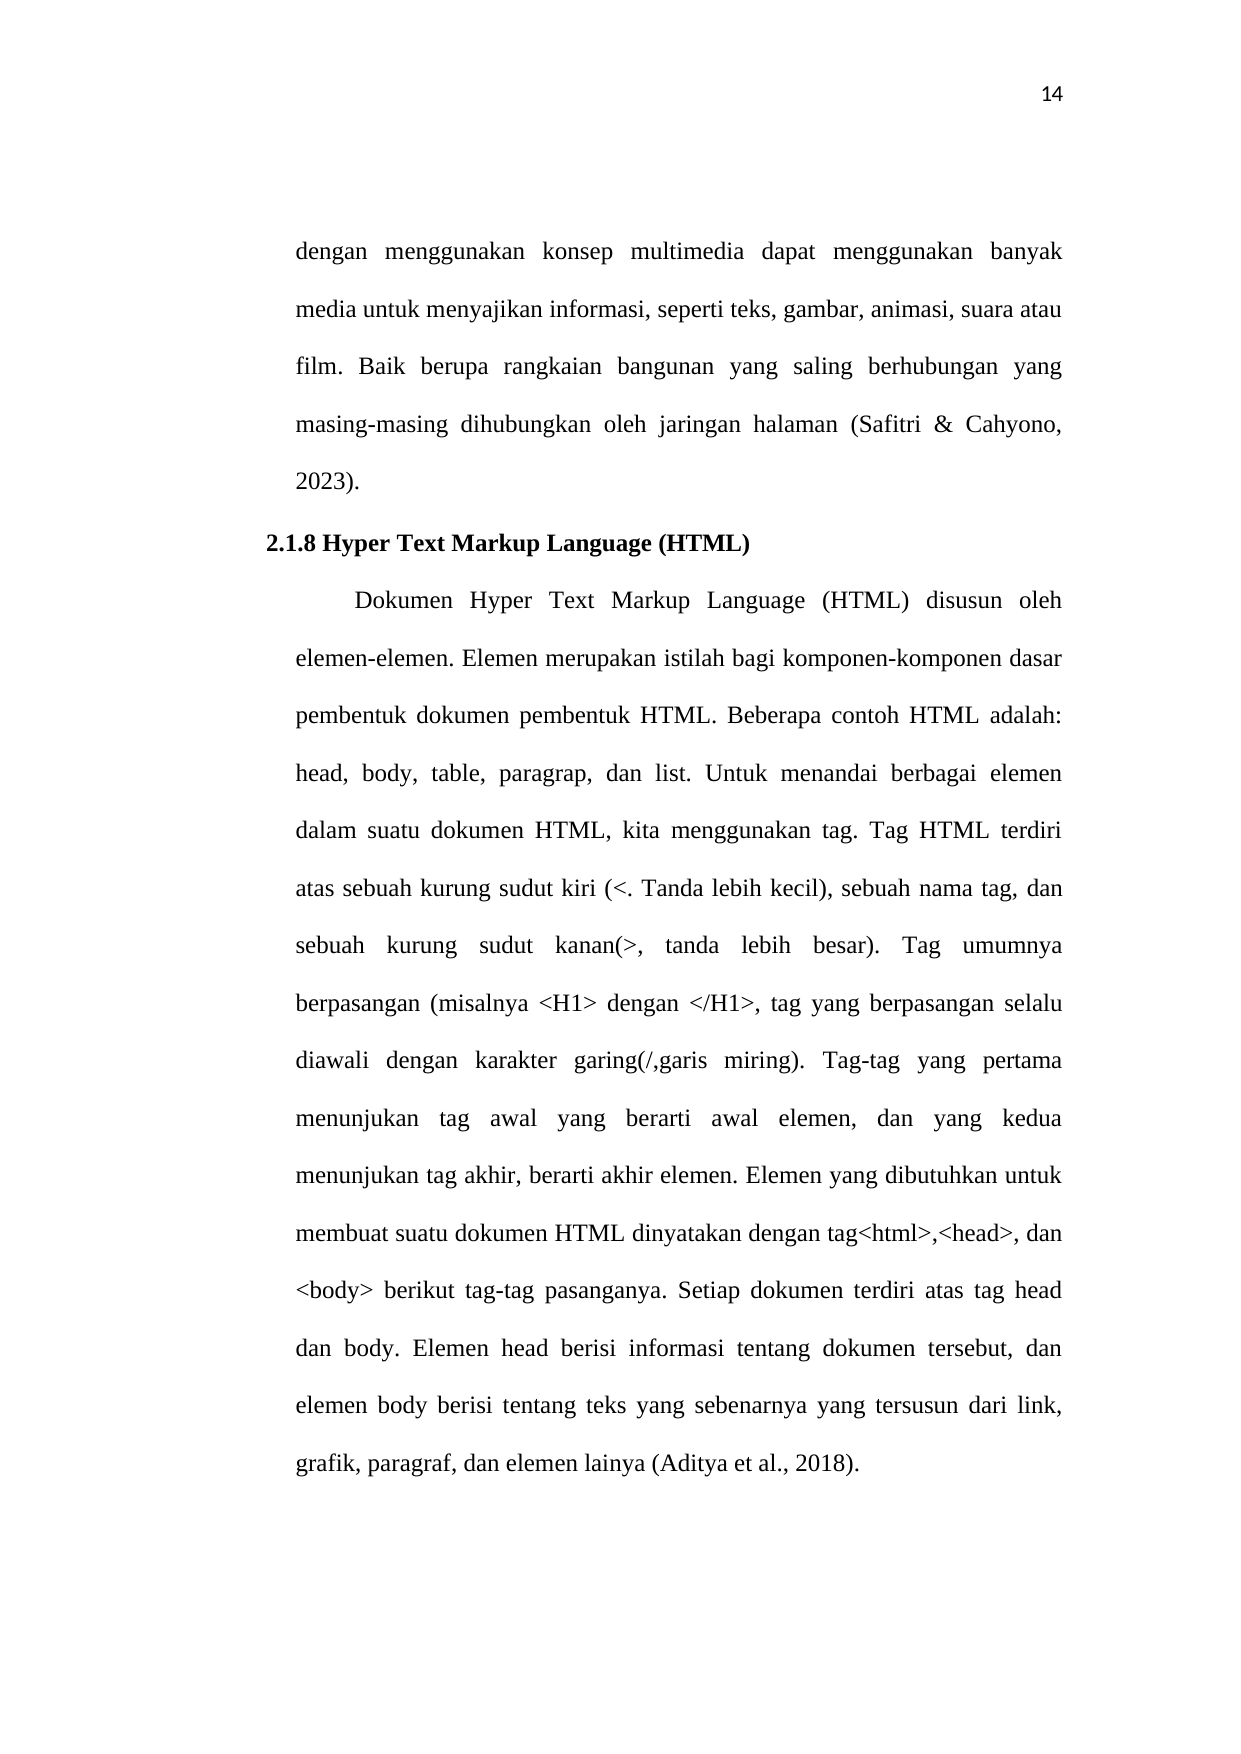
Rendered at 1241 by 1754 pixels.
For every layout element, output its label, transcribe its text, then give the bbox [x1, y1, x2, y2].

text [295, 236, 1063, 495]
subtitle 2.1.8 Hyper Text Markup Language (HTML) [236, 528, 1063, 557]
text Dokumen Hyper Text Markup Language (HTML) disusun oleh elemen-elemen. Elemen merupakan istilah bagi komponen-komponen dasar pembentuk dokumen pembentuk HTML. Beberapa contoh HTML adalah: head, body, table, paragrap, dan list. Untuk menandai berbagai elemen dalam suatu dokumen HTML, kita menggunakan tag. Tag HTML terdiri atas sebuah kurung sudut kiri (<. Tanda lebih kecil), sebuah nama tag, dan sebuah kurung sudut kanan(>, tanda lebih besar). Tag umumnya berpasangan (misalnya <H1> dengan </H1>, tag yang berpasangan selalu diawali dengan karakter garing(/,garis miring). Tag-tag yang pertama menunjukan tag awal yang berarti awal elemen, dan yang kedua menunjukan tag akhir, berarti akhir elemen. Elemen yang dibutuhkan untuk membuat suatu dokumen HTML dinyatakan dengan tag<html>,<head>, dan <body> berikut tag-tag pasanganya. Setiap dokumen terdiri atas tag head dan body. Elemen head berisi informasi tentang dokumen tersebut, dan elemen body berisi tentang teks yang sebenarnya yang tersusun dari link, grafik, paragraf, dan elemen lainya (Aditya et al., 2018). [295, 585, 1063, 1477]
